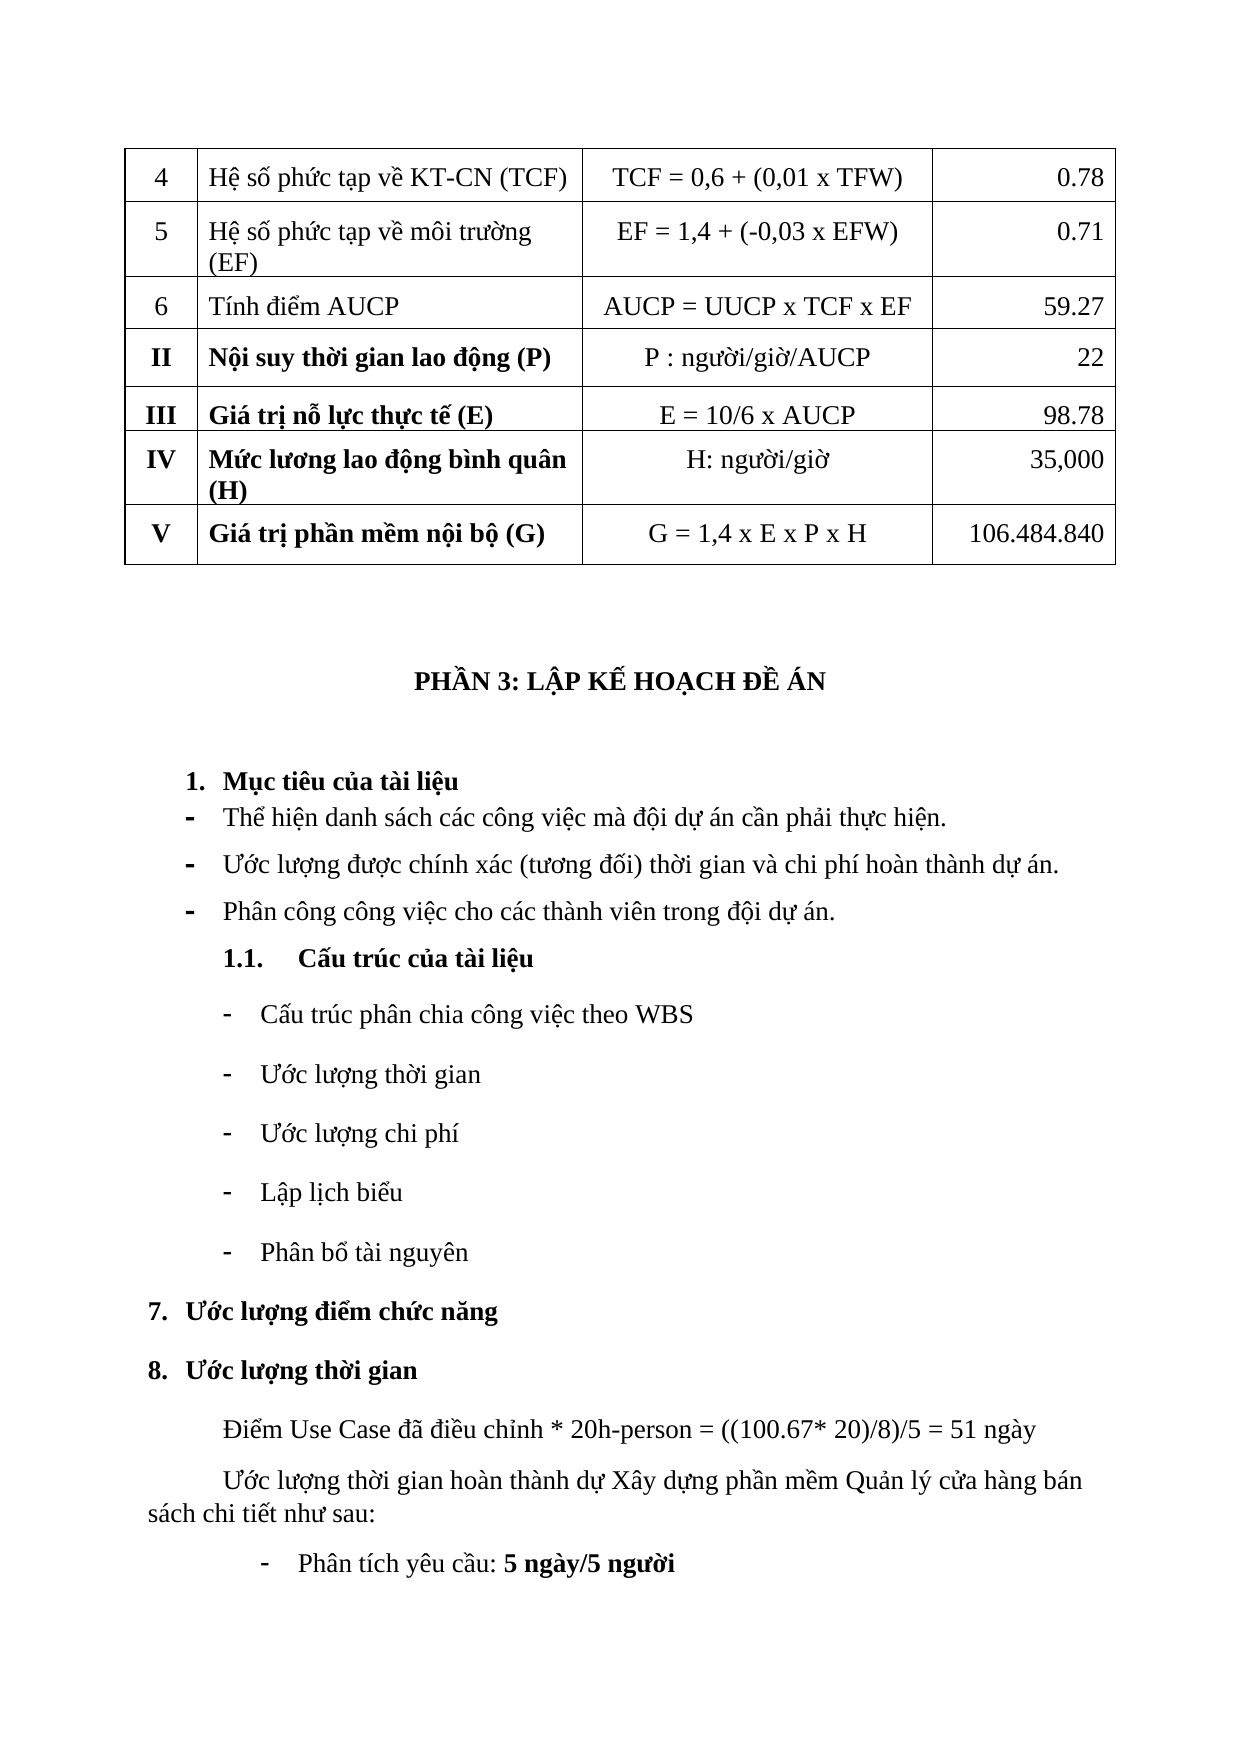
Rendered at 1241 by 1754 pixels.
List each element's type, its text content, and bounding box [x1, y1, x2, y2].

table_cell Nội suy thời gian lao động (P) [198, 329, 582, 386]
table_cell 6 [126, 277, 197, 327]
table_cell G = 1,4 x E x P x H [583, 505, 932, 564]
table_cell 4 [126, 149, 197, 201]
table_cell EF = 1,4 + (-0,03 x EFW) [583, 202, 932, 276]
text PHẦN 3: LẬP KẾ HOẠCH ĐỀ ÁN [148, 665, 1092, 696]
text Điểm Use Case đã điều chỉnh * 20h-person = ((100.67* 20)/8)/5 = 51 ngày [148, 1414, 1092, 1445]
list Ước lượng thời gian [148, 1354, 1092, 1386]
text Ước lượng thời gian hoàn thành dự Xây dựng phần mềm Quản lý cửa hàng bán sách chi tiết như sau: [148, 1464, 1092, 1528]
list Phân bổ tài nguyên [223, 1236, 1092, 1267]
table_cell 5 [126, 202, 197, 276]
table_cell 35,000 [933, 431, 1115, 504]
list Mục tiêu của tài liệu [185, 766, 1092, 797]
table_cell 22 [933, 329, 1115, 386]
list Cấu trúc của tài liệu [223, 942, 1092, 973]
table_cell II [126, 329, 197, 386]
table_cell Hệ số phức tạp về KT-CN (TCF) [198, 149, 582, 201]
list Ước lượng điểm chức năng [148, 1295, 1092, 1326]
table_cell H: người/giờ [583, 431, 932, 504]
table_cell Giá trị phần mềm nội bộ (G) [198, 505, 582, 564]
table_cell 106.484.840 [933, 505, 1115, 564]
table_cell 98.78 [933, 387, 1115, 430]
list Phân công công việc cho các thành viên trong đội dự án. [185, 895, 1092, 926]
table_cell V [126, 505, 197, 564]
table_cell IV [126, 431, 197, 504]
list Ước lượng được chính xác (tương đối) thời gian và chi phí hoàn thành dự án. [185, 848, 1092, 879]
table_cell Giá trị nỗ lực thực tế (E) [198, 387, 582, 430]
table_cell 59.27 [933, 277, 1115, 327]
table_cell Tính điểm AUCP [198, 277, 582, 327]
table_cell P : người/giờ/AUCP [583, 329, 932, 386]
table_cell TCF = 0,6 + (0,01 x TFW) [583, 149, 932, 201]
table_cell Mức lương lao động bình quân (H) [198, 431, 582, 504]
list Thể hiện danh sách các công việc mà đội dự án cần phải thực hiện. [185, 801, 1092, 832]
table_cell AUCP = UUCP x TCF x EF [583, 277, 932, 327]
list Ước lượng chi phí [223, 1117, 1092, 1148]
list Phân tích yêu cầu: 5 ngày/5 người [260, 1548, 1092, 1579]
list Lập lịch biểu [223, 1177, 1092, 1208]
table_cell Hệ số phức tạp về môi trường (EF) [198, 202, 582, 276]
list Cấu trúc phân chia công việc theo WBS [223, 998, 1092, 1030]
table_cell 0.78 [933, 149, 1115, 201]
table_cell III [126, 387, 197, 430]
table_cell 0.71 [933, 202, 1115, 276]
list Ước lượng thời gian [223, 1058, 1092, 1089]
table_cell E = 10/6 x AUCP [583, 387, 932, 430]
